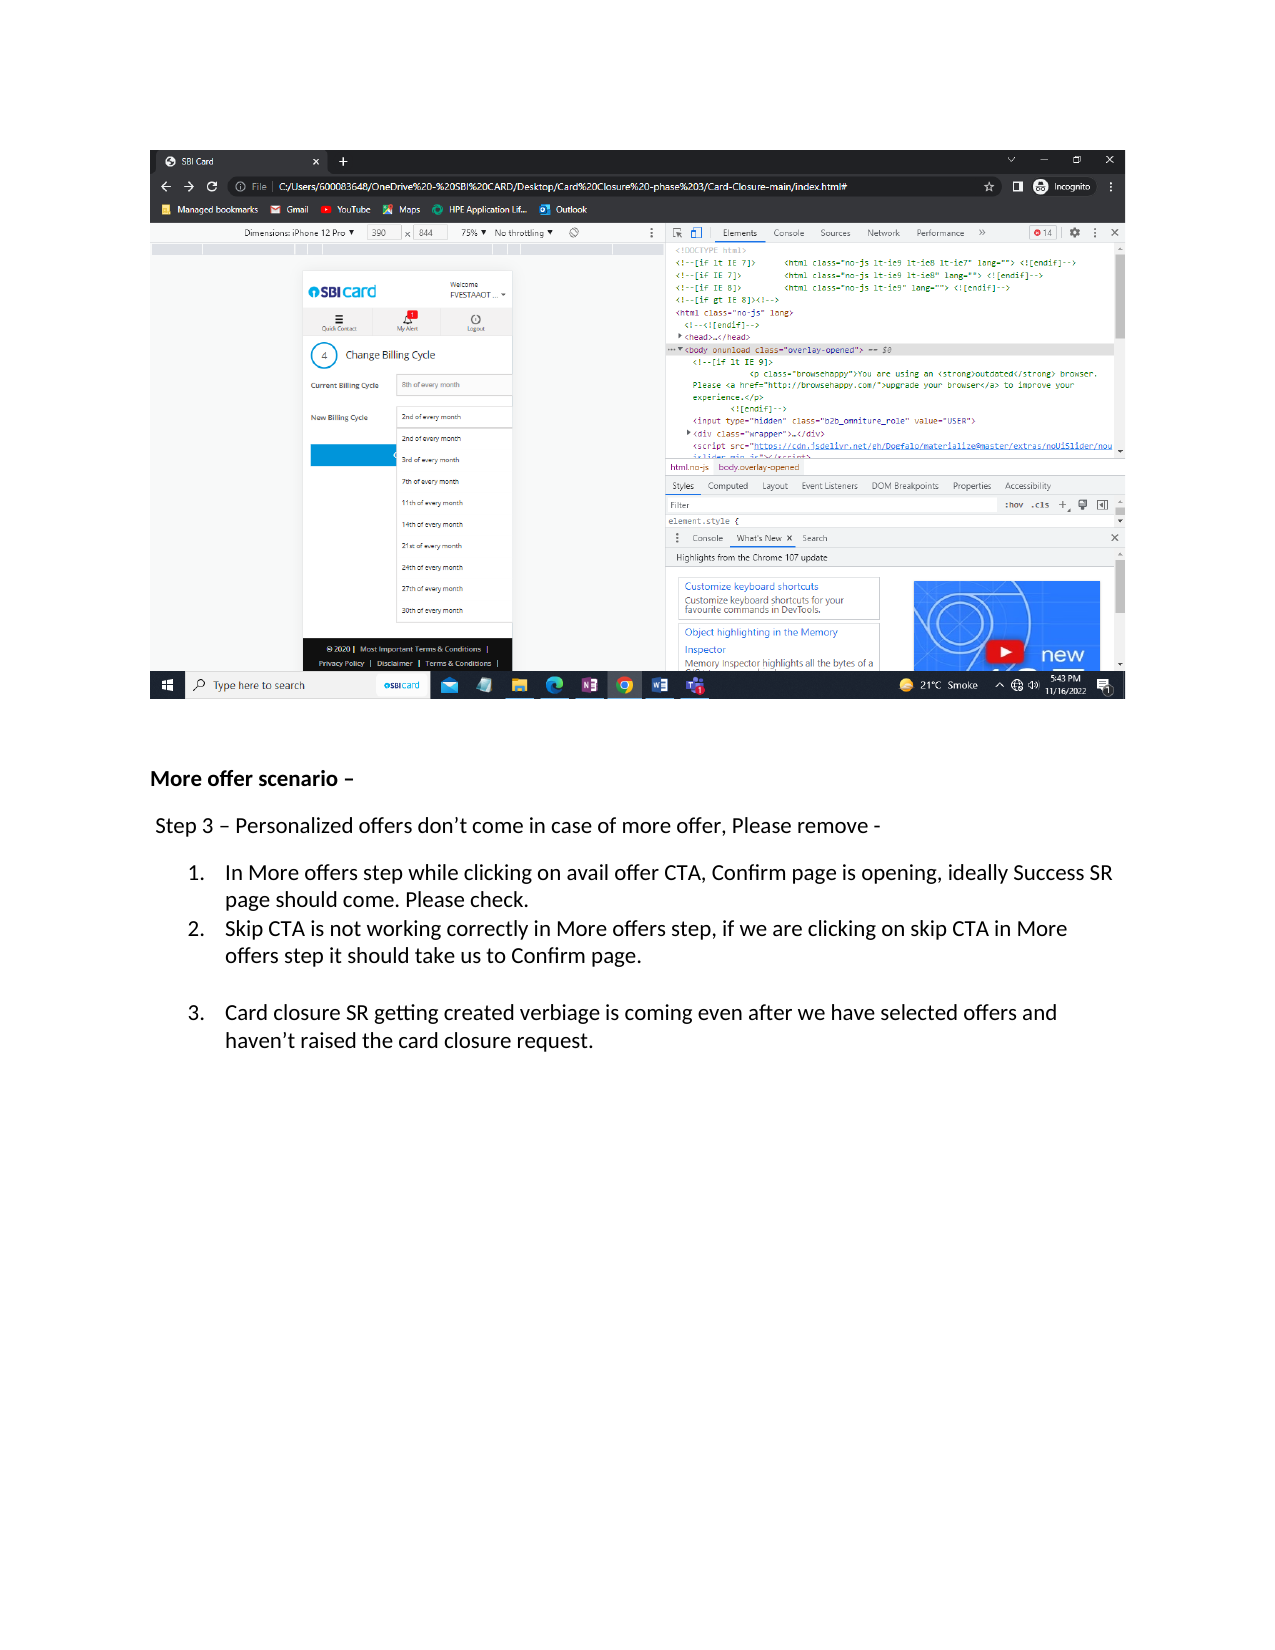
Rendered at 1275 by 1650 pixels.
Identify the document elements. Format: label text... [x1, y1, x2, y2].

text More offer scenario – [150, 764, 1125, 792]
list Skip CTA is not working correctly in More offers step, if we are clicking on skip CTA in More offers step it should take us to Confirm page. [187, 914, 1125, 970]
text Step 3 – Personalized offers don’t come in case of more offer, Please remove - [150, 811, 1125, 839]
list Card closure SR getting created verbiage is coming even after we have selected offers and haven’t raised the card closure request. [187, 998, 1125, 1054]
picture [150, 150, 1125, 699]
list In More offers step while clicking on avail offer CTA, Confirm page is opening, ideally Success SR page should come. Please check. [187, 858, 1125, 914]
